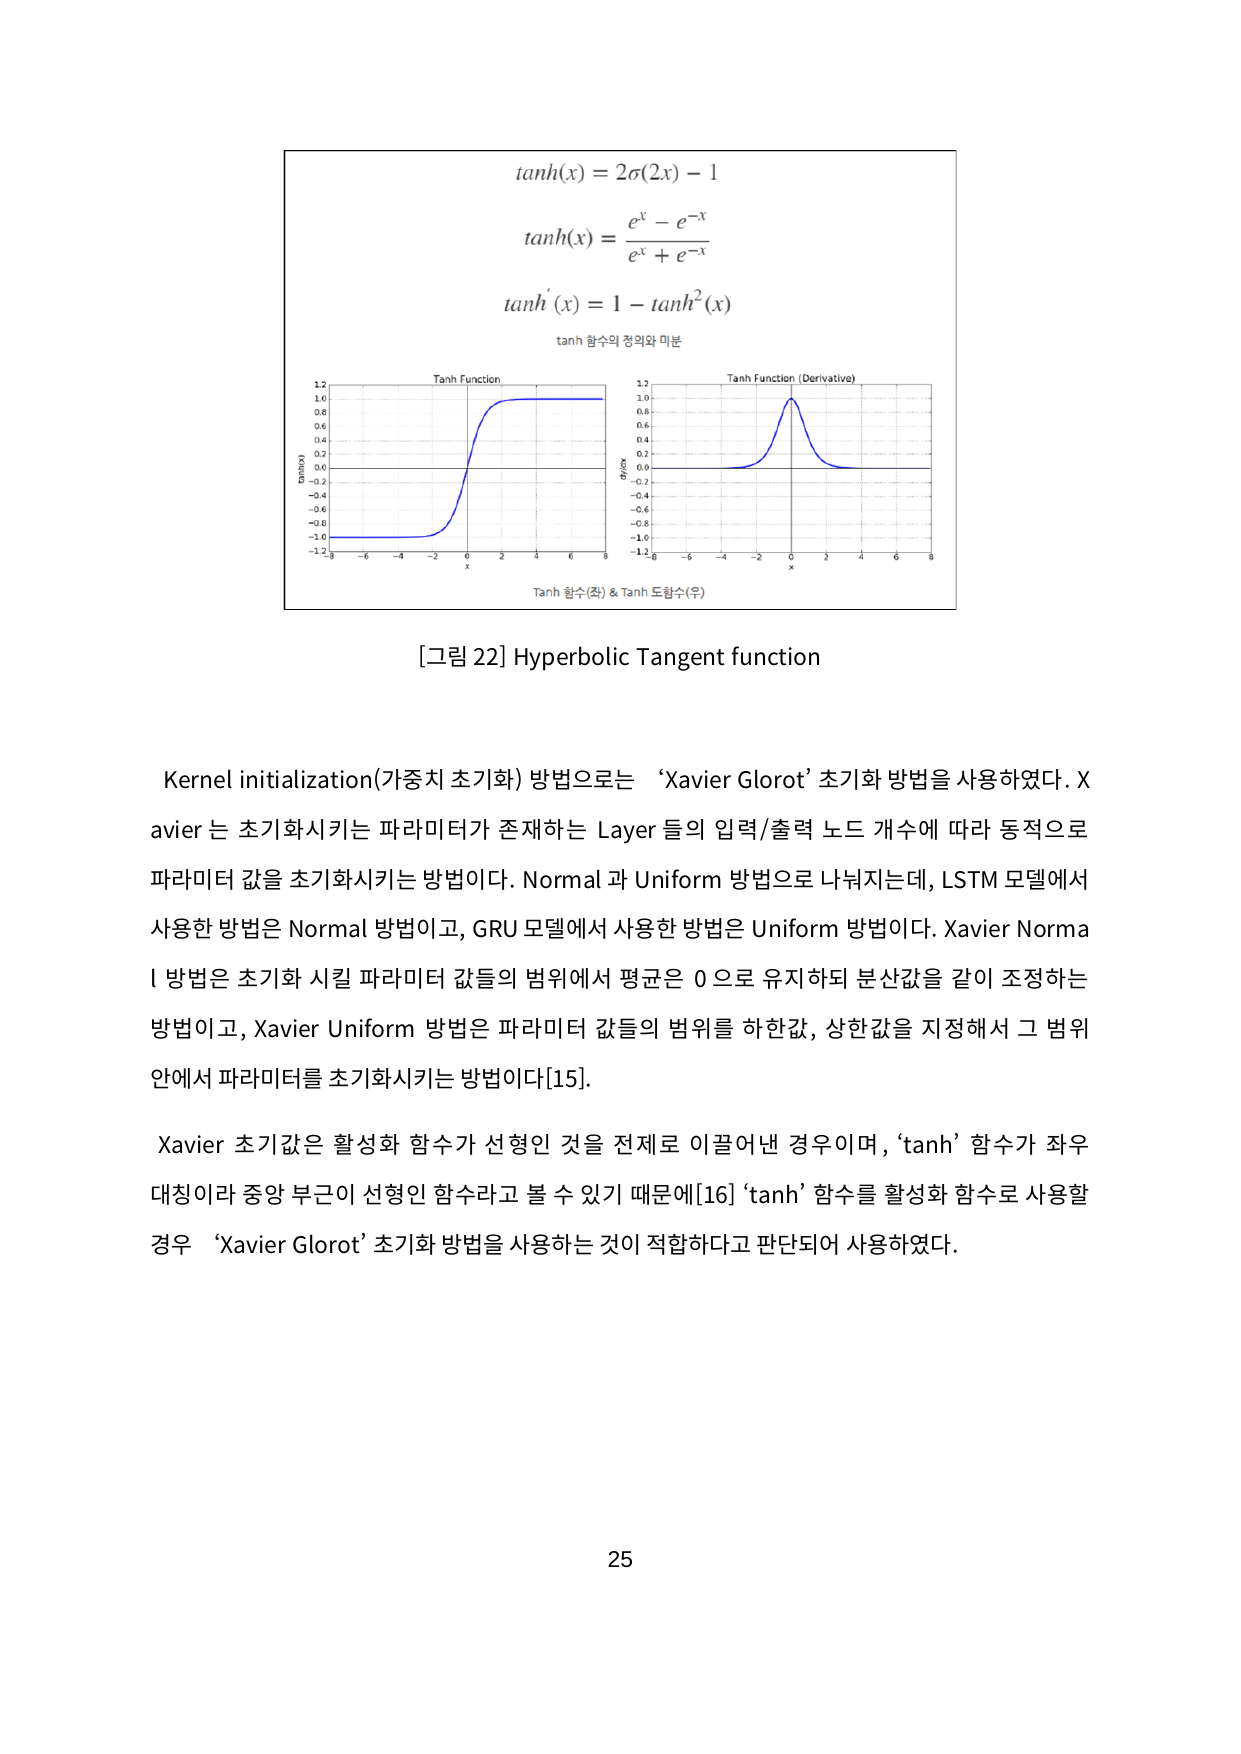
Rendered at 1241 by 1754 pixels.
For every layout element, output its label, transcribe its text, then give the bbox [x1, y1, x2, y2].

text Kernel initialization(가중치 초기화) 방법으로는 ‘Xavier Glorot’ 초기화 방법을 사용하였다. Xavier는 초기화시키는 파라미터가 존재하는 Layer들의 입력/출력 노드 개수에 따라 동적으로 파라미터 값을 초기화시키는 방법이다. Normal과 Uniform 방법으로 나눠지는데, LSTM모델에서 사용한 방법은 Normal 방법이고, GRU모델에서 사용한 방법은 Uniform 방법이다. Xavier Normal 방법은 초기화 시킬 파라미터 값들의 범위에서 평균은 0으로 유지하되 분산값을 같이 조정하는 방법이고, Xavier Uniform 방법은 파라미터 값들의 범위를 하한값, 상한값을 지정해서 그 범위 안에서 파라미터를 초기화시키는 방법이다[15]. [150, 762, 1090, 1094]
text [그림 22] Hyperbolic Tangent function [150, 639, 1090, 672]
picture [283, 150, 957, 610]
text Xavier 초기값은 활성화 함수가 선형인 것을 전제로 이끌어낸 경우이며, ‘tanh’ 함수가 좌우 대칭이라 중앙 부근이 선형인 함수라고 볼 수 있기 때문에[16] ‘tanh’ 함수를 활성화 함수로 사용할 경우 ‘Xavier Glorot’ 초기화 방법을 사용하는 것이 적합하다고 판단되어 사용하였다. [150, 1127, 1090, 1260]
